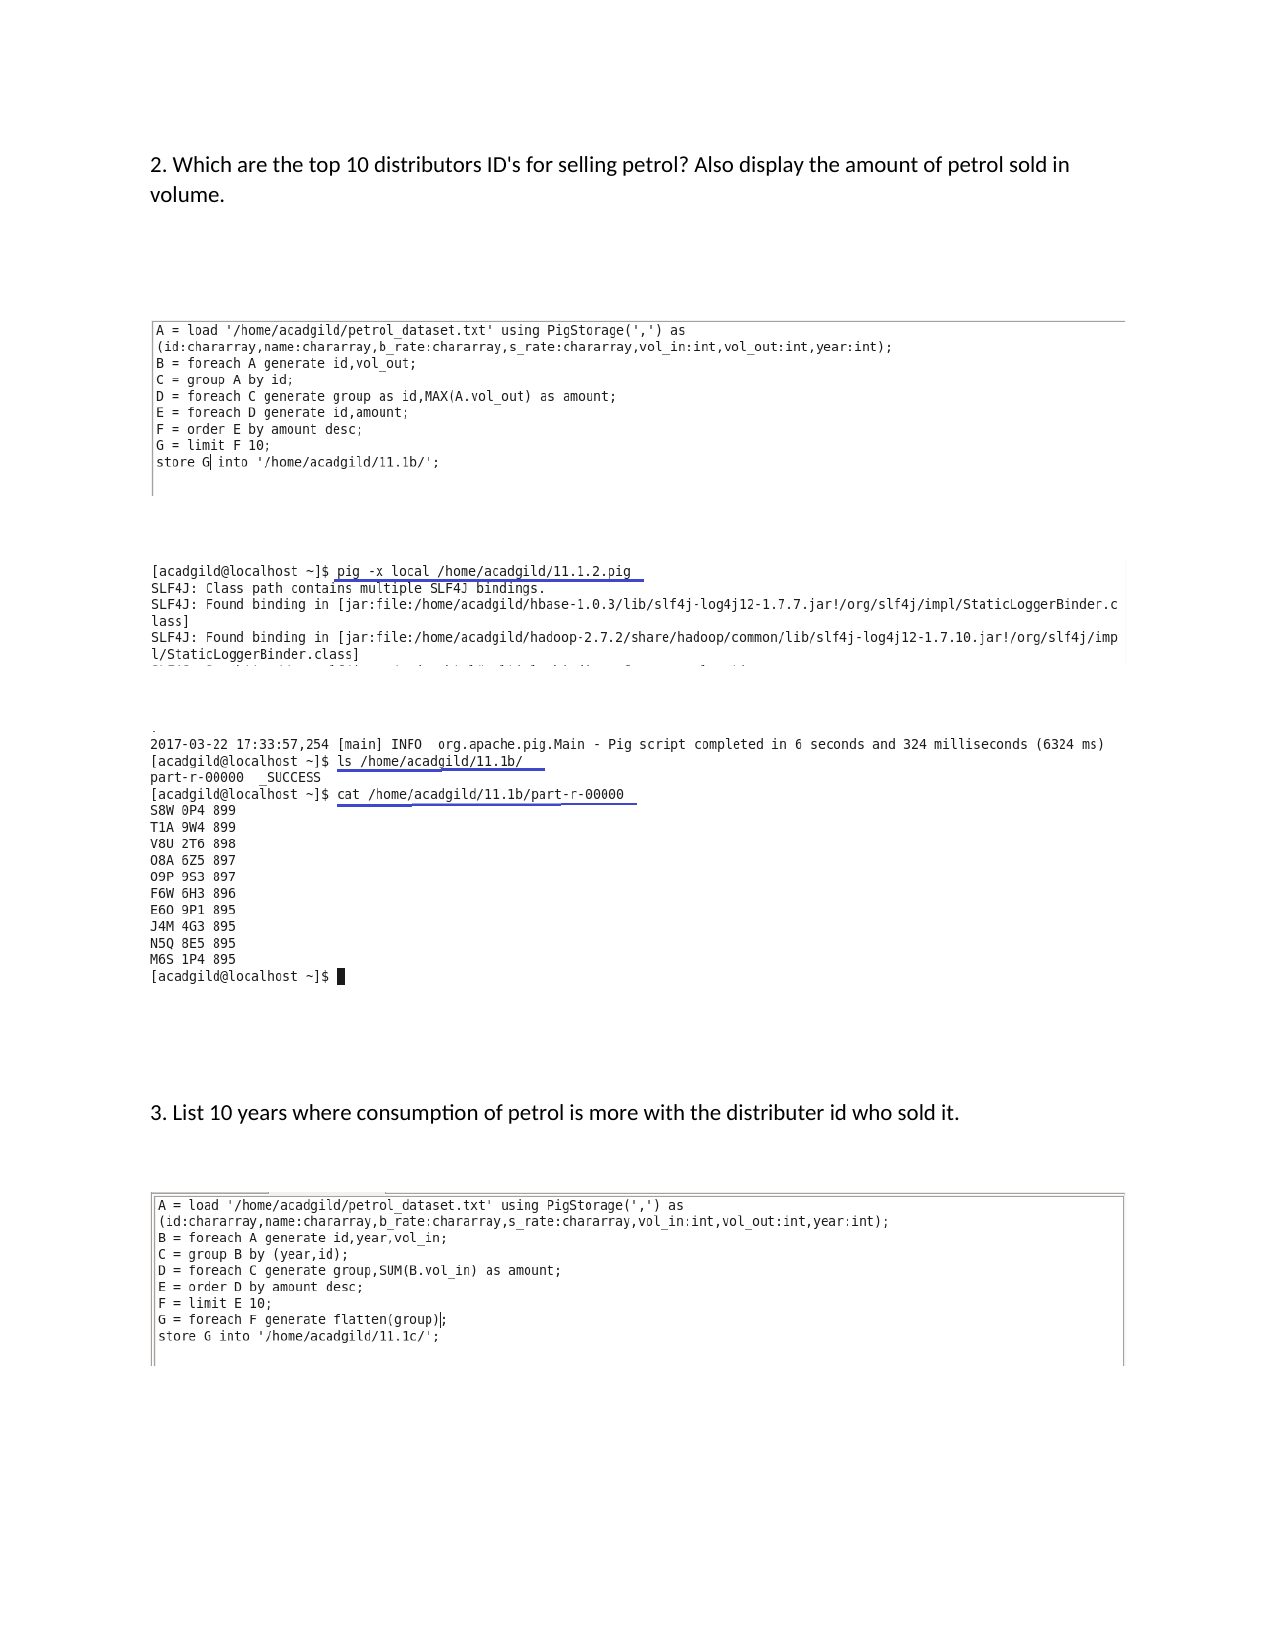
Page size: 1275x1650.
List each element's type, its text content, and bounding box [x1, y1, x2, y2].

text 3. List 10 years where consumption of petrol is more with the distributer id who sold it. [150, 1098, 1125, 1126]
picture [150, 320, 1125, 496]
picture [150, 731, 1125, 986]
text 2. Which are the top 10 distributors ID's for selling petrol? Also display the amount of petrol sold in volume. [150, 150, 1125, 208]
picture [150, 1192, 1125, 1366]
picture [150, 560, 1125, 666]
